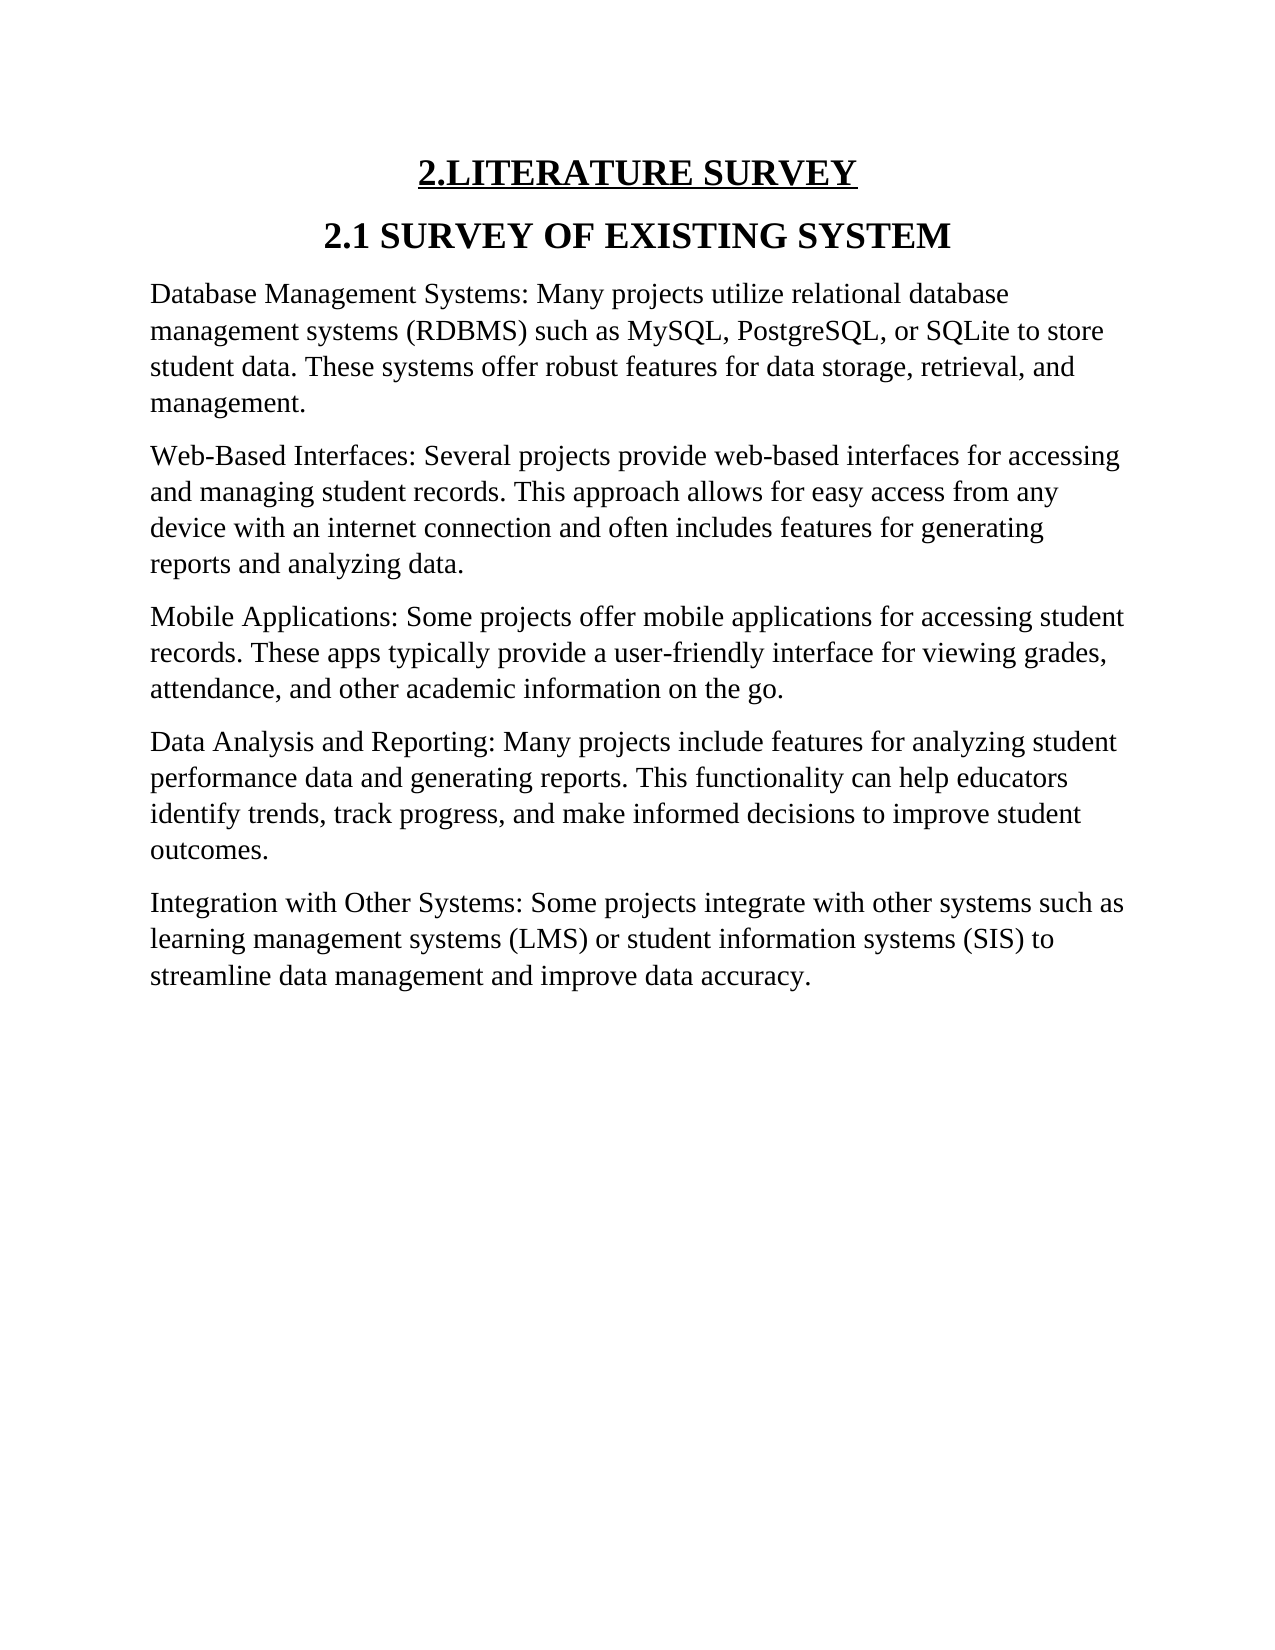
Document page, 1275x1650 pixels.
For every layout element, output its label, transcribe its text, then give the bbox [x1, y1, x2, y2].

text Integration with Other Systems: Some projects integrate with other systems such as learning management systems (LMS) or student information systems (SIS) to streamline data management and improve data accuracy. [150, 885, 1125, 991]
text Data Analysis and Reporting: Many projects include features for analyzing student performance data and generating reports. This functionality can help educators identify trends, track progress, and make informed decisions to improve student outcomes. [150, 724, 1125, 866]
text Web-Based Interfaces: Several projects provide web-based interfaces for accessing and managing student records. This approach allows for easy access from any device with an internet connection and often includes features for generating reports and analyzing data. [150, 438, 1125, 580]
text 2.1 SURVEY OF EXISTING SYSTEM [150, 213, 1125, 256]
text 2.LITERATURE SURVEY [150, 150, 1125, 193]
text Database Management Systems: Many projects utilize relational database management systems (RDBMS) such as MySQL, PostgreSQL, or SQLite to store student data. These systems offer robust features for data storage, retrieval, and management. [150, 276, 1125, 418]
text Mobile Applications: Some projects offer mobile applications for accessing student records. These apps typically provide a user-friendly interface for viewing grades, attendance, and other academic information on the go. [150, 599, 1125, 705]
